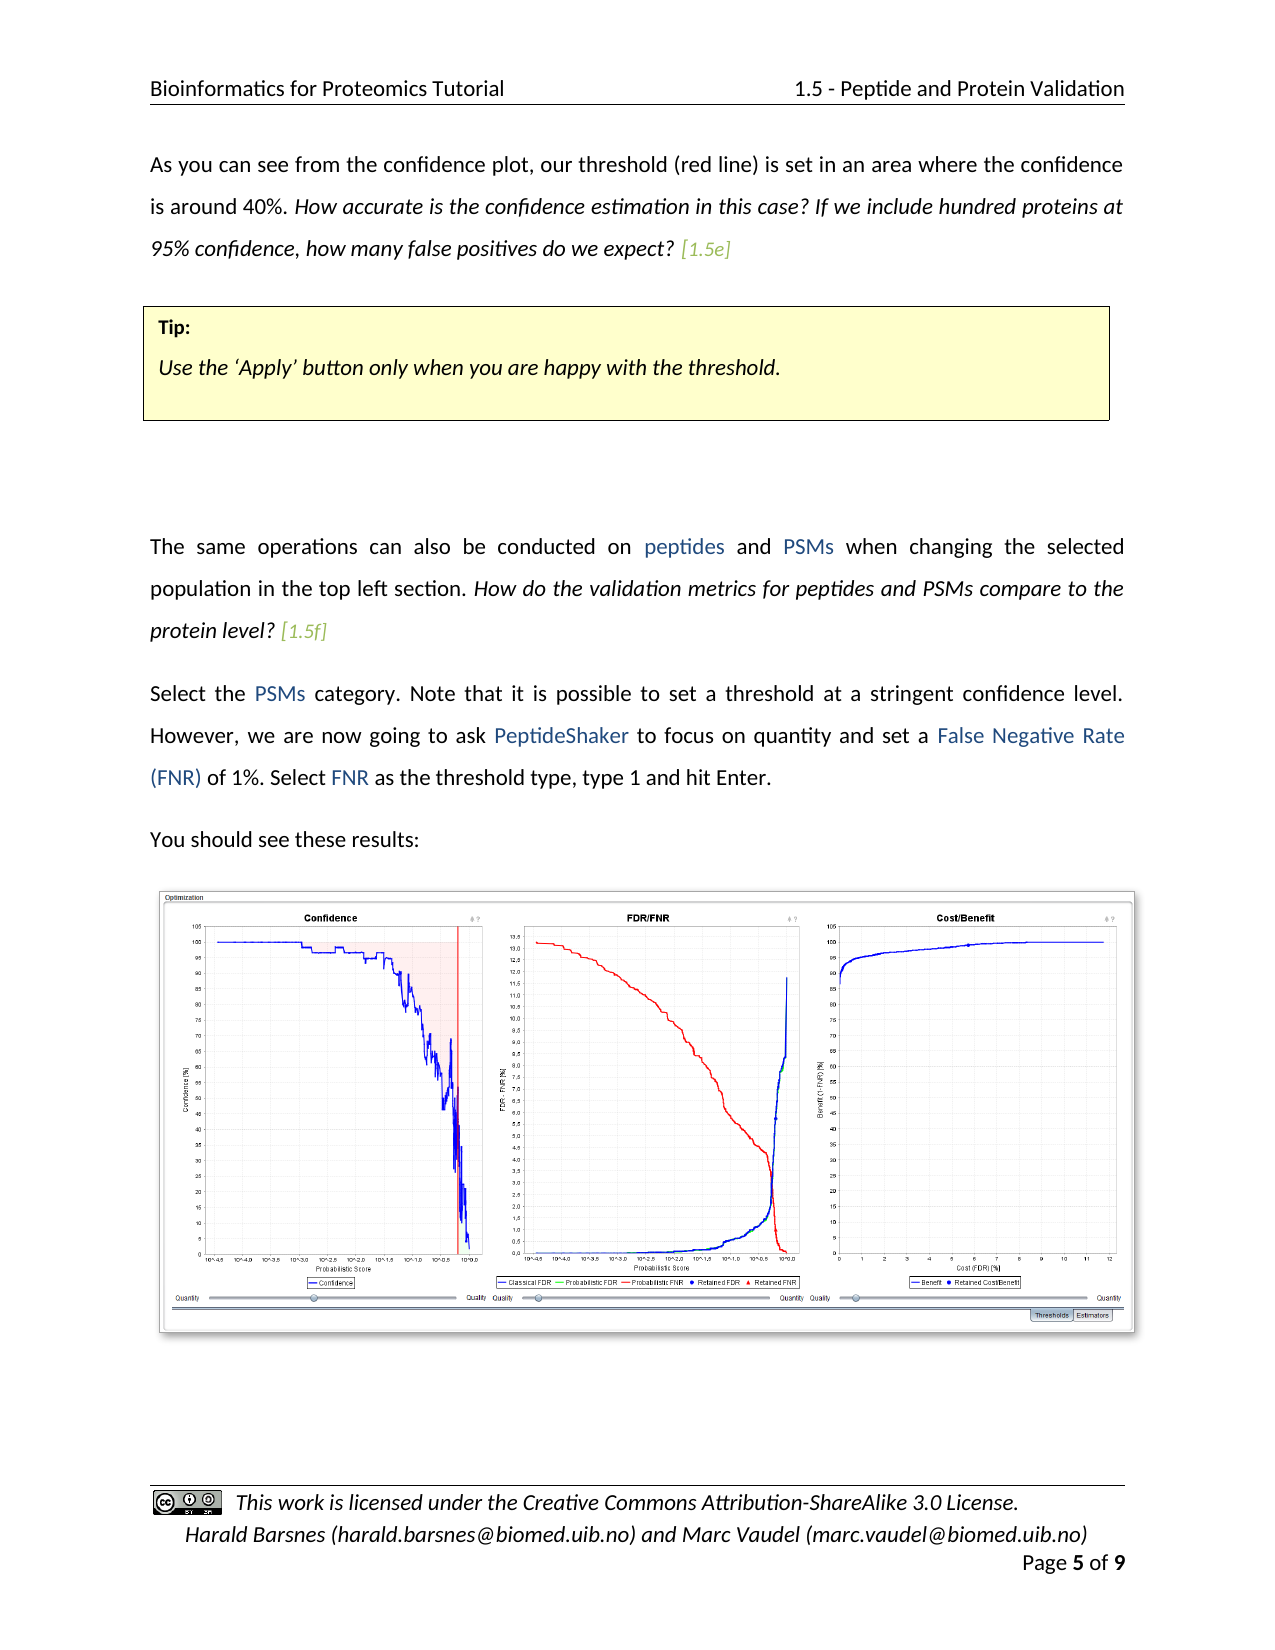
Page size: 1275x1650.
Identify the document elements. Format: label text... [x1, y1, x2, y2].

text You should see these results: [150, 826, 1125, 853]
picture [153, 1490, 222, 1515]
text Select the PSMs category. Note that it is possible to set a threshold at a stringent confidence level. However, we are now going to ask PeptideShaker to focus on quantity and set a False Negative Rate (FNR) of 1%. Select FNR as the threshold type, type 1 and hit Enter. [150, 679, 1125, 791]
text As you can see from the confidence plot, our threshold (red line) is set in an area where the confidence is around 40%. How accurate is the confidence estimation in this case? If we include hundred proteins at 95% confidence, how many false positives do we expect? [1.5e] [150, 150, 1125, 262]
text The same operations can also be conducted on peptides and PSMs when changing the selected population in the top left section. How do the validation metrics for peptides and PSMs compare to the protein level? [1.5f] [150, 532, 1125, 644]
picture [160, 892, 1134, 1332]
